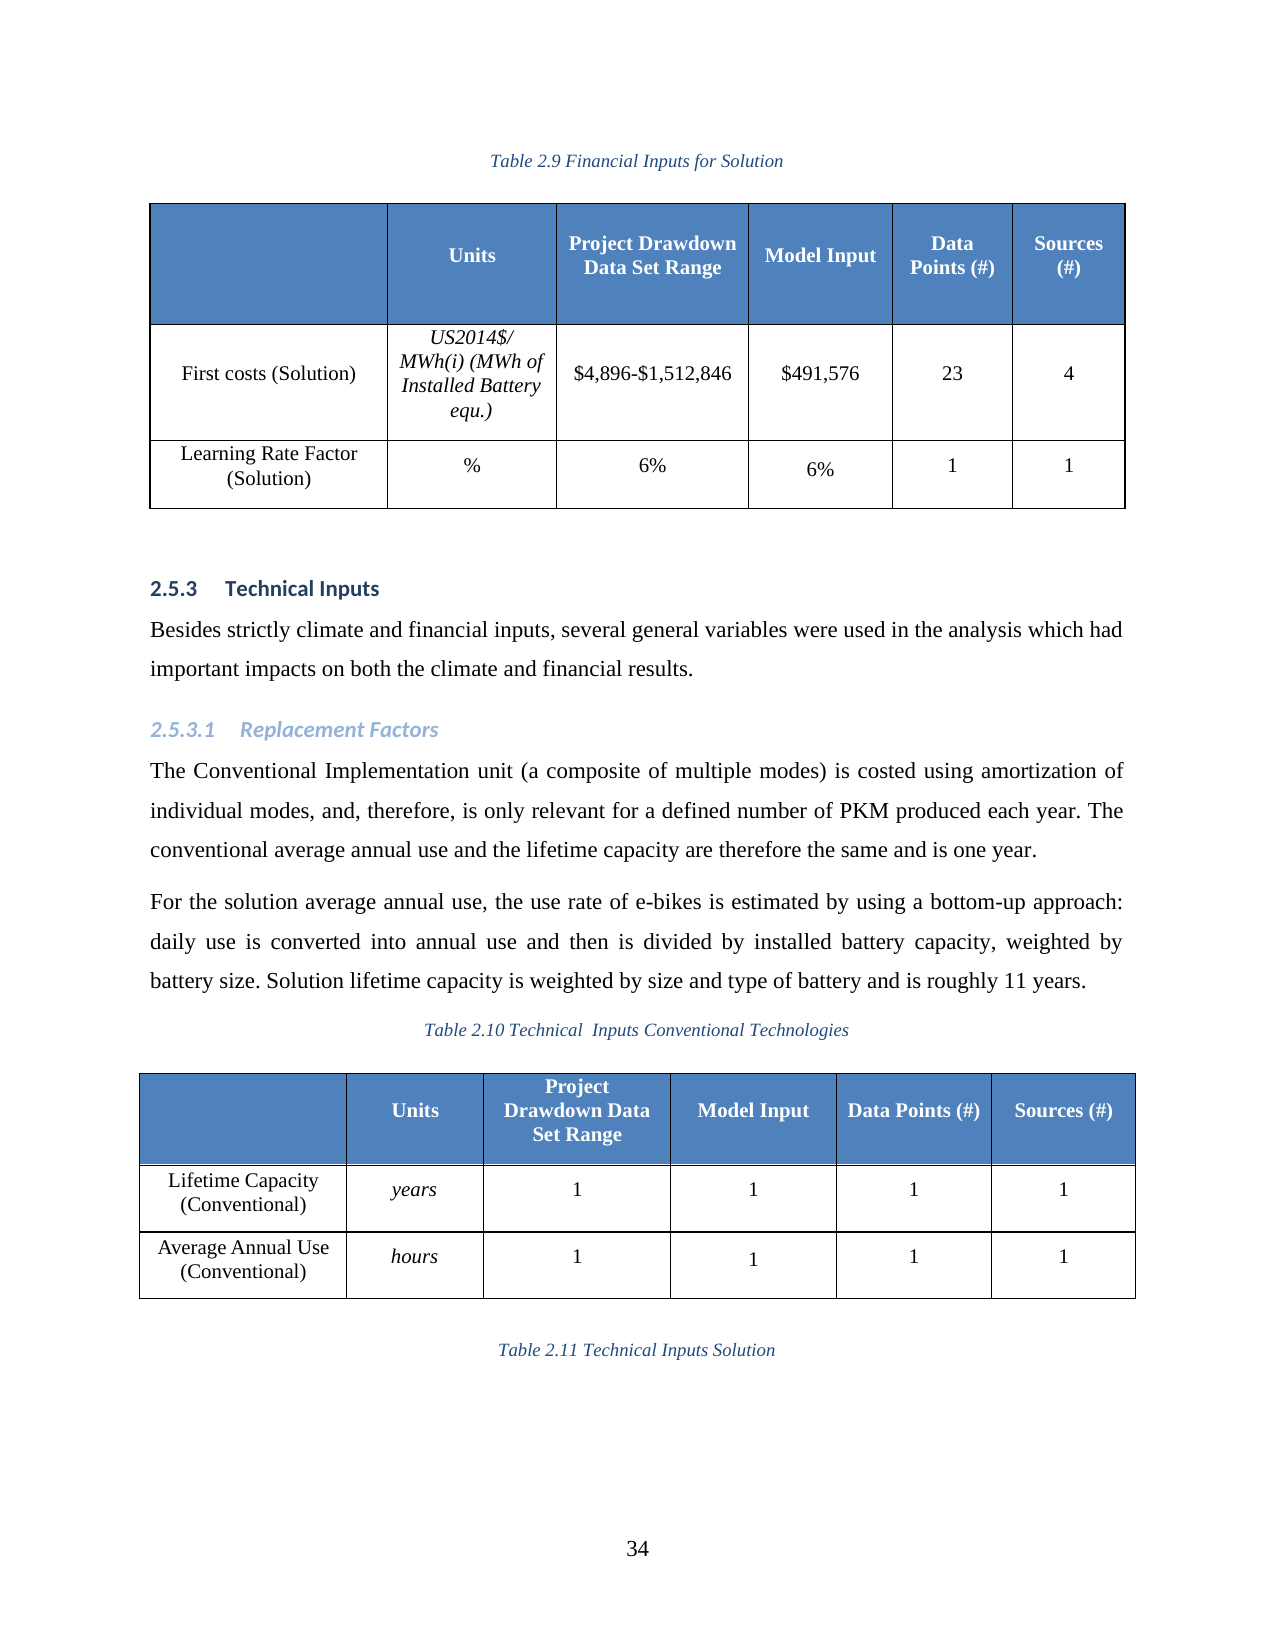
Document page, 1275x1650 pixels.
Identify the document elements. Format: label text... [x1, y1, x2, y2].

text The Conventional Implementation unit (a composite of multiple modes) is costed using amortization of individual modes, and, therefore, is only relevant for a defined number of PKM produced each year. The conventional average annual use and the lifetime capacity are therefore the same and is one year. [150, 757, 1125, 863]
table_header Units [388, 204, 556, 324]
subtitle Replacement Factors [150, 716, 1125, 743]
table_cell $4,896-$1,512,846 [557, 325, 748, 440]
text Besides strictly climate and financial inputs, several general variables were used in the analysis which had important impacts on both the climate and financial results. [150, 616, 1125, 682]
table_cell 1 [837, 1233, 991, 1298]
table_cell 6% [557, 441, 748, 508]
table_header [140, 1074, 346, 1164]
table_cell Learning Rate Factor (Solution) [151, 441, 387, 508]
table_header Project Drawdown Data Set Range [557, 204, 748, 324]
table_cell Lifetime Capacity (Conventional) [140, 1166, 346, 1231]
table_cell 1 [484, 1166, 670, 1231]
table_cell 1 [992, 1166, 1135, 1231]
table_cell 6% [749, 441, 892, 508]
table_cell 1 [992, 1233, 1135, 1298]
table_cell hours [347, 1233, 483, 1298]
table_header Project Drawdown Data Set Range [484, 1074, 670, 1164]
text For the solution average annual use, the use rate of e-bikes is estimated by using a bottom-up approach: daily use is converted into annual use and then is divided by installed battery capacity, weighted by battery size. Solution lifetime capacity is weighted by size and type of battery and is roughly 11 years. [150, 888, 1125, 994]
table_cell 4 [1013, 325, 1124, 440]
table_cell 1 [1013, 441, 1124, 508]
table_cell $491,576 [749, 325, 892, 440]
table_header Sources (#) [992, 1074, 1135, 1164]
table_cell First costs (Solution) [151, 325, 387, 440]
subtitle Technical Inputs [150, 574, 1125, 602]
table_header Model Input [671, 1074, 836, 1164]
table_header [151, 204, 387, 324]
table_header Model Input [749, 204, 892, 324]
table_cell 1 [671, 1166, 836, 1231]
table_cell 1 [837, 1166, 991, 1231]
table_header Sources (#) [1013, 204, 1124, 324]
table_header Units [347, 1074, 483, 1164]
table_cell % [388, 441, 556, 508]
table_cell US2014$/MWh(i) (MWh of Installed Battery equ.) [388, 325, 556, 440]
table_cell 1 [893, 441, 1012, 508]
table_cell years [347, 1166, 483, 1231]
table_header Data Points (#) [893, 204, 1012, 324]
table_cell 1 [671, 1233, 836, 1298]
table_cell 23 [893, 325, 1012, 440]
table_cell 1 [484, 1233, 670, 1298]
table_cell Average Annual Use (Conventional) [140, 1233, 346, 1298]
table_header Data Points (#) [837, 1074, 991, 1164]
